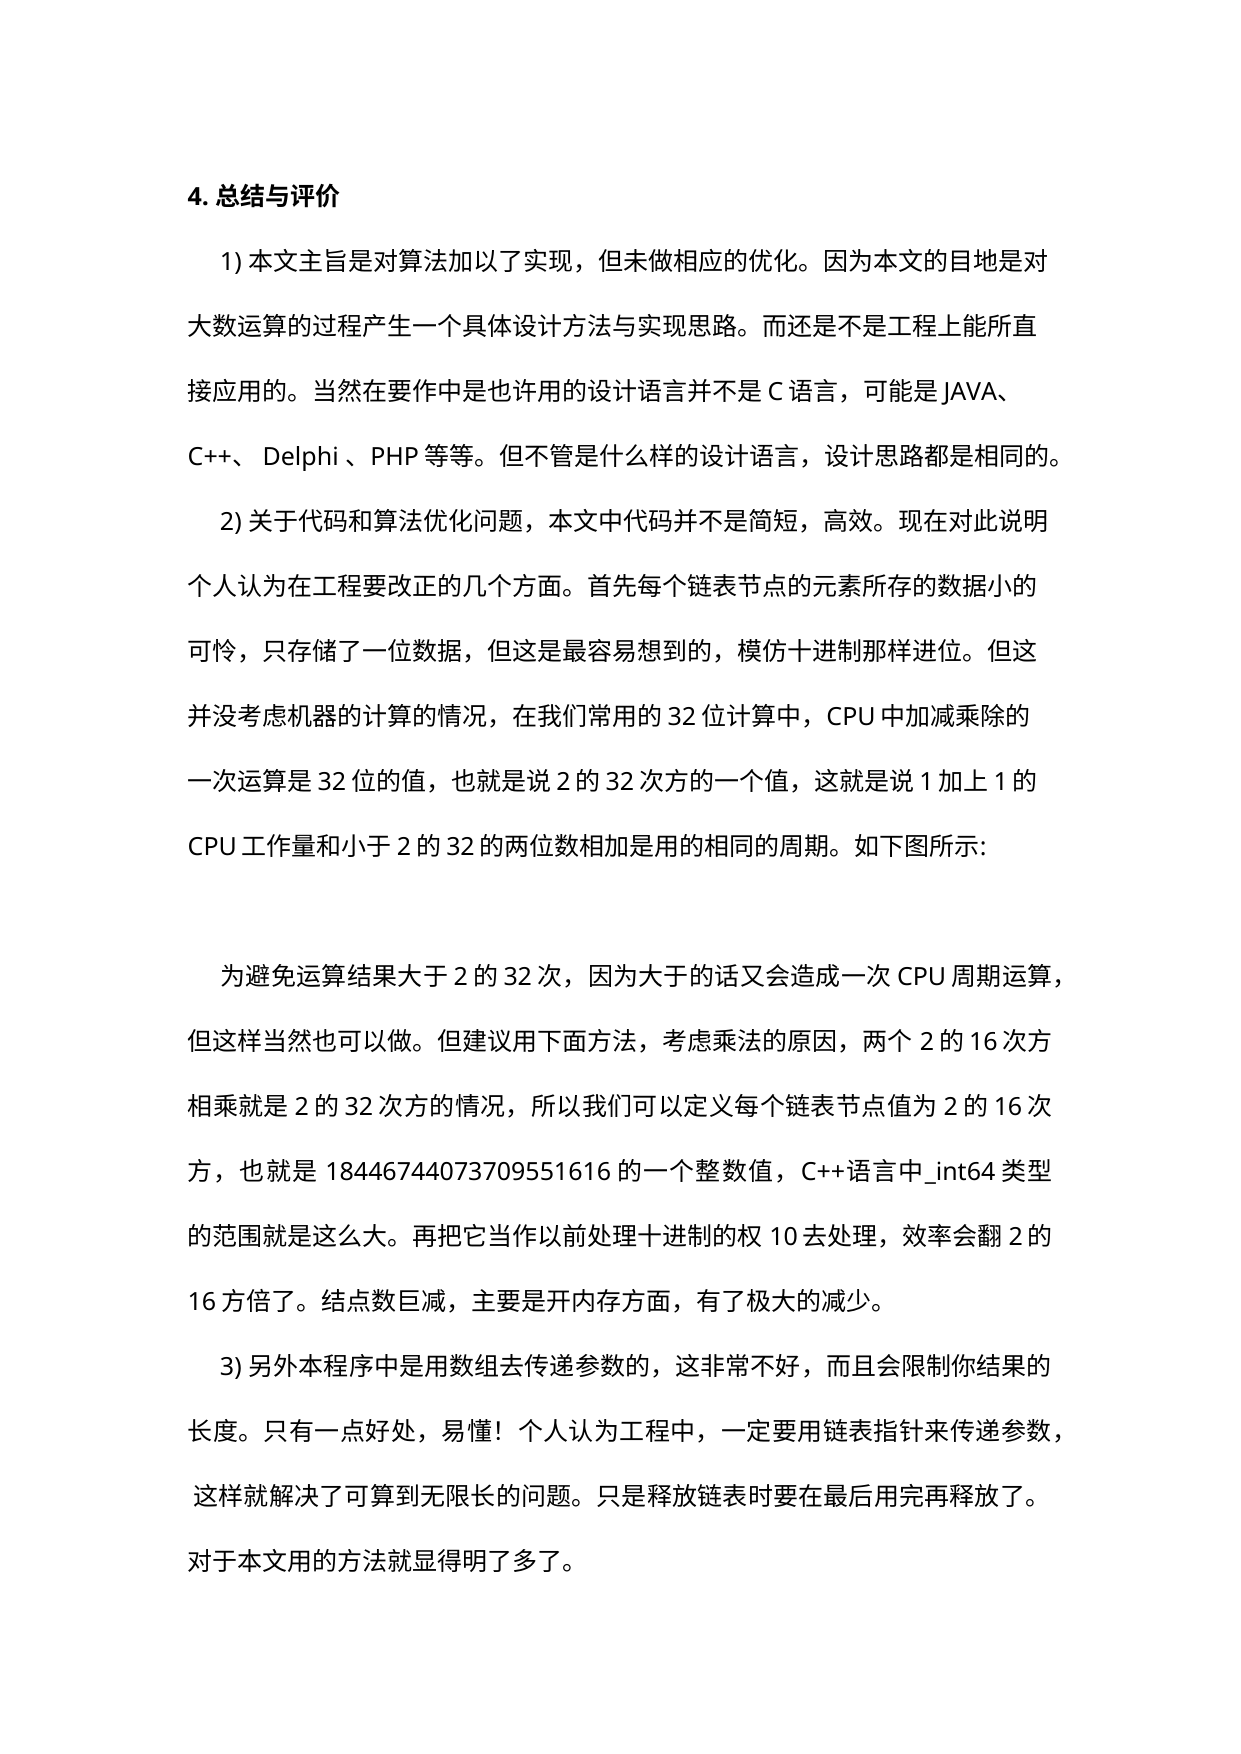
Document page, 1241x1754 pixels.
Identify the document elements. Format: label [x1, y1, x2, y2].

text [187, 942, 1053, 1592]
text [187, 162, 1053, 877]
